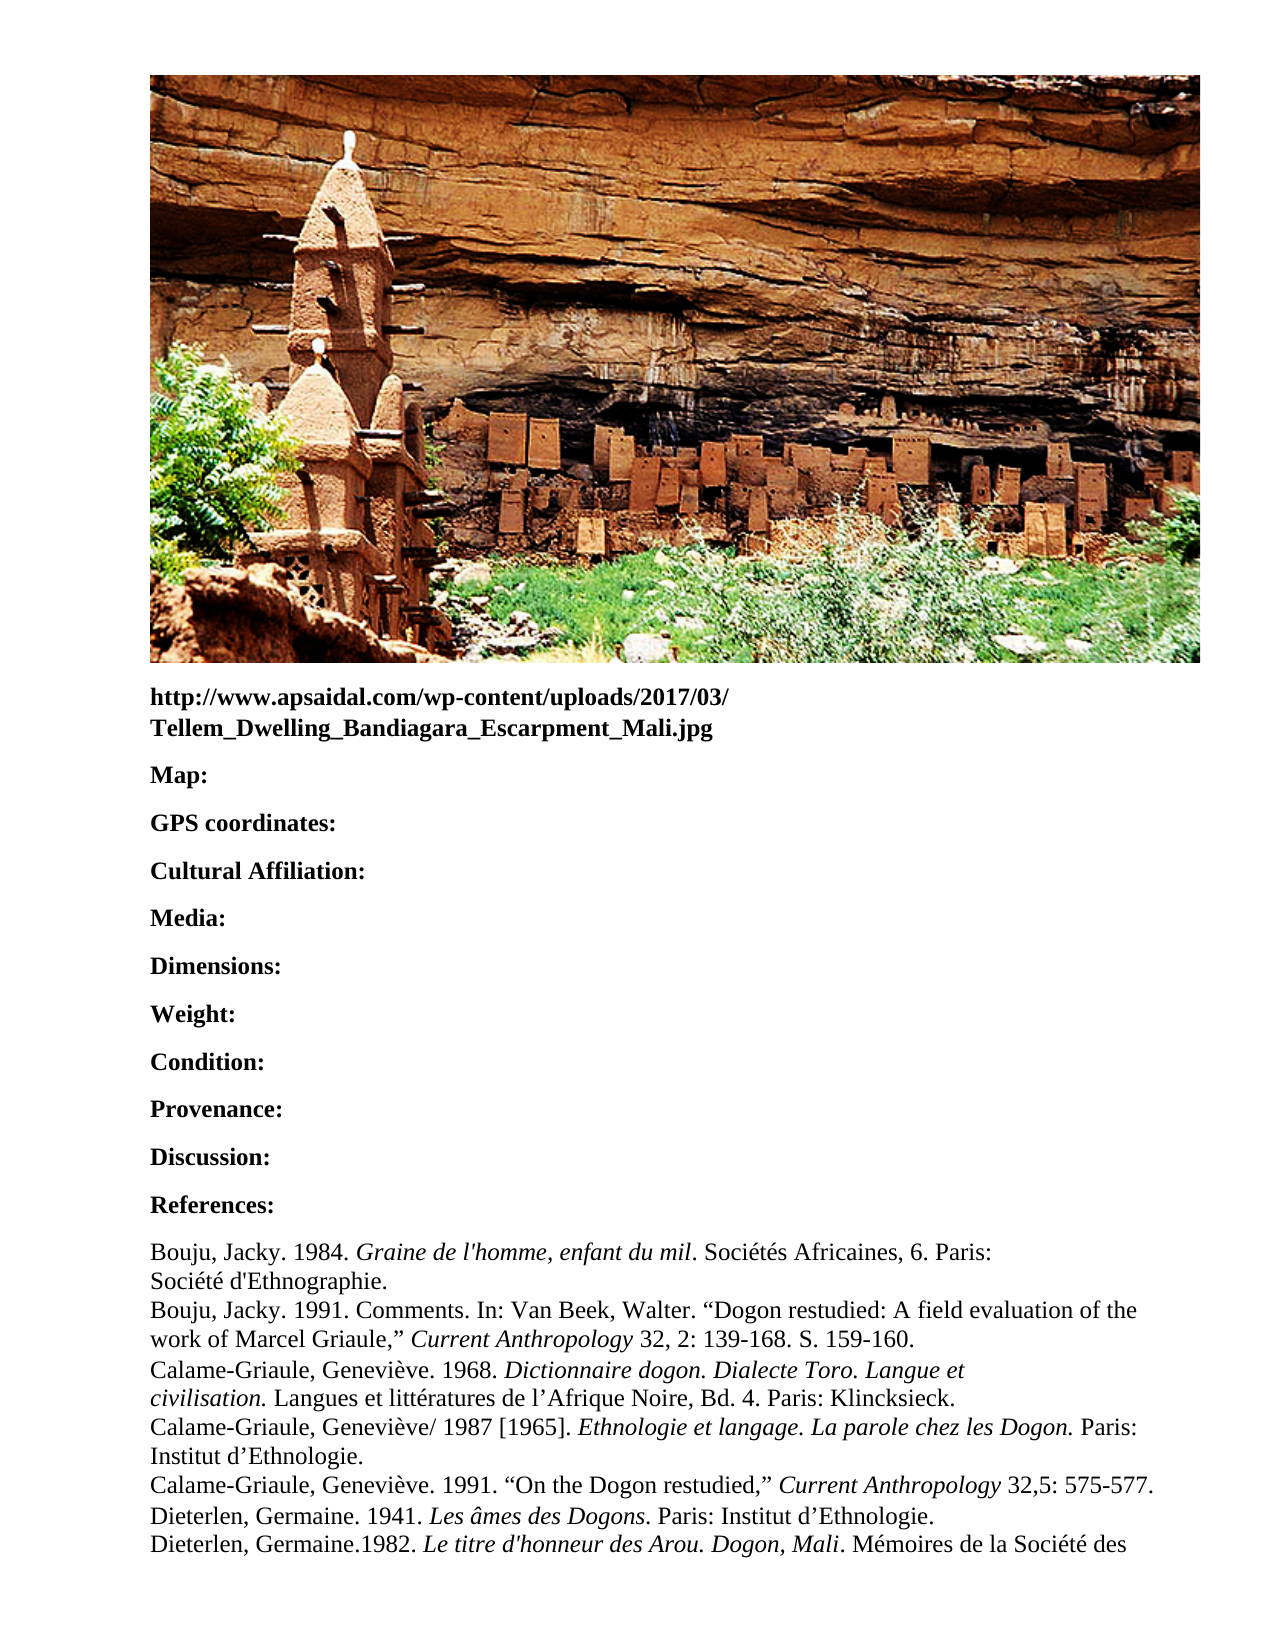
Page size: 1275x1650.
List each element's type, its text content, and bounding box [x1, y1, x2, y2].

text Calame-Griaule, Geneviève/ 1987 [1965]. Ethnologie et langage. La parole chez les Dogon. Paris: Institut d’Ethnologie. [150, 1412, 1200, 1470]
text Weight: [150, 999, 1200, 1028]
text Provenance: [150, 1094, 1200, 1123]
text Media: [150, 903, 1200, 932]
text civilisation. Langues et littératures de l’Afrique Noire, Bd. 4. Paris: Klincksieck. [150, 1383, 1200, 1412]
text Calame-Griaule, Geneviève. 1991. “On the Dogon restudied,” Current Anthropology 32,5: 575-577. [150, 1470, 1200, 1498]
text Dimensions: [150, 951, 1200, 980]
text Condition: [150, 1047, 1200, 1075]
text References: [150, 1190, 1200, 1218]
text GPS coordinates: [150, 808, 1200, 837]
text Dieterlen, Germaine. 1941. Les âmes des Dogons. Paris: Institut d’Ethnologie. [150, 1501, 1200, 1529]
picture [150, 75, 1200, 663]
text Cultural Affiliation: [150, 856, 1200, 884]
text work of Marcel Griaule,” Current Anthropology 32, 2: 139-168. S. 159-160. [150, 1324, 1200, 1352]
text Société d'Ethnographie. [150, 1266, 1200, 1295]
text Discussion: [150, 1142, 1200, 1171]
text Map: [150, 760, 1200, 789]
text Calame-Griaule, Geneviève. 1968. Dictionnaire dogon. Dialecte Toro. Langue et [150, 1355, 1200, 1383]
text Bouju, Jacky. 1991. Comments. In: Van Beek, Walter. “Dogon restudied: A field evaluation of the [150, 1295, 1200, 1324]
text http://www.apsaidal.com/wp-content/uploads/2017/03/Tellem_Dwelling_Bandiagara_Escarpment_Mali.jpg [150, 682, 1200, 741]
text Bouju, Jacky. 1984. Graine de l'homme, enfant du mil. Sociétés Africaines, 6. Paris: [150, 1237, 1200, 1266]
text Dieterlen, Germaine.1982. Le titre d'honneur des Arou. Dogon, Mali. Mémoires de la Société des [150, 1529, 1200, 1558]
